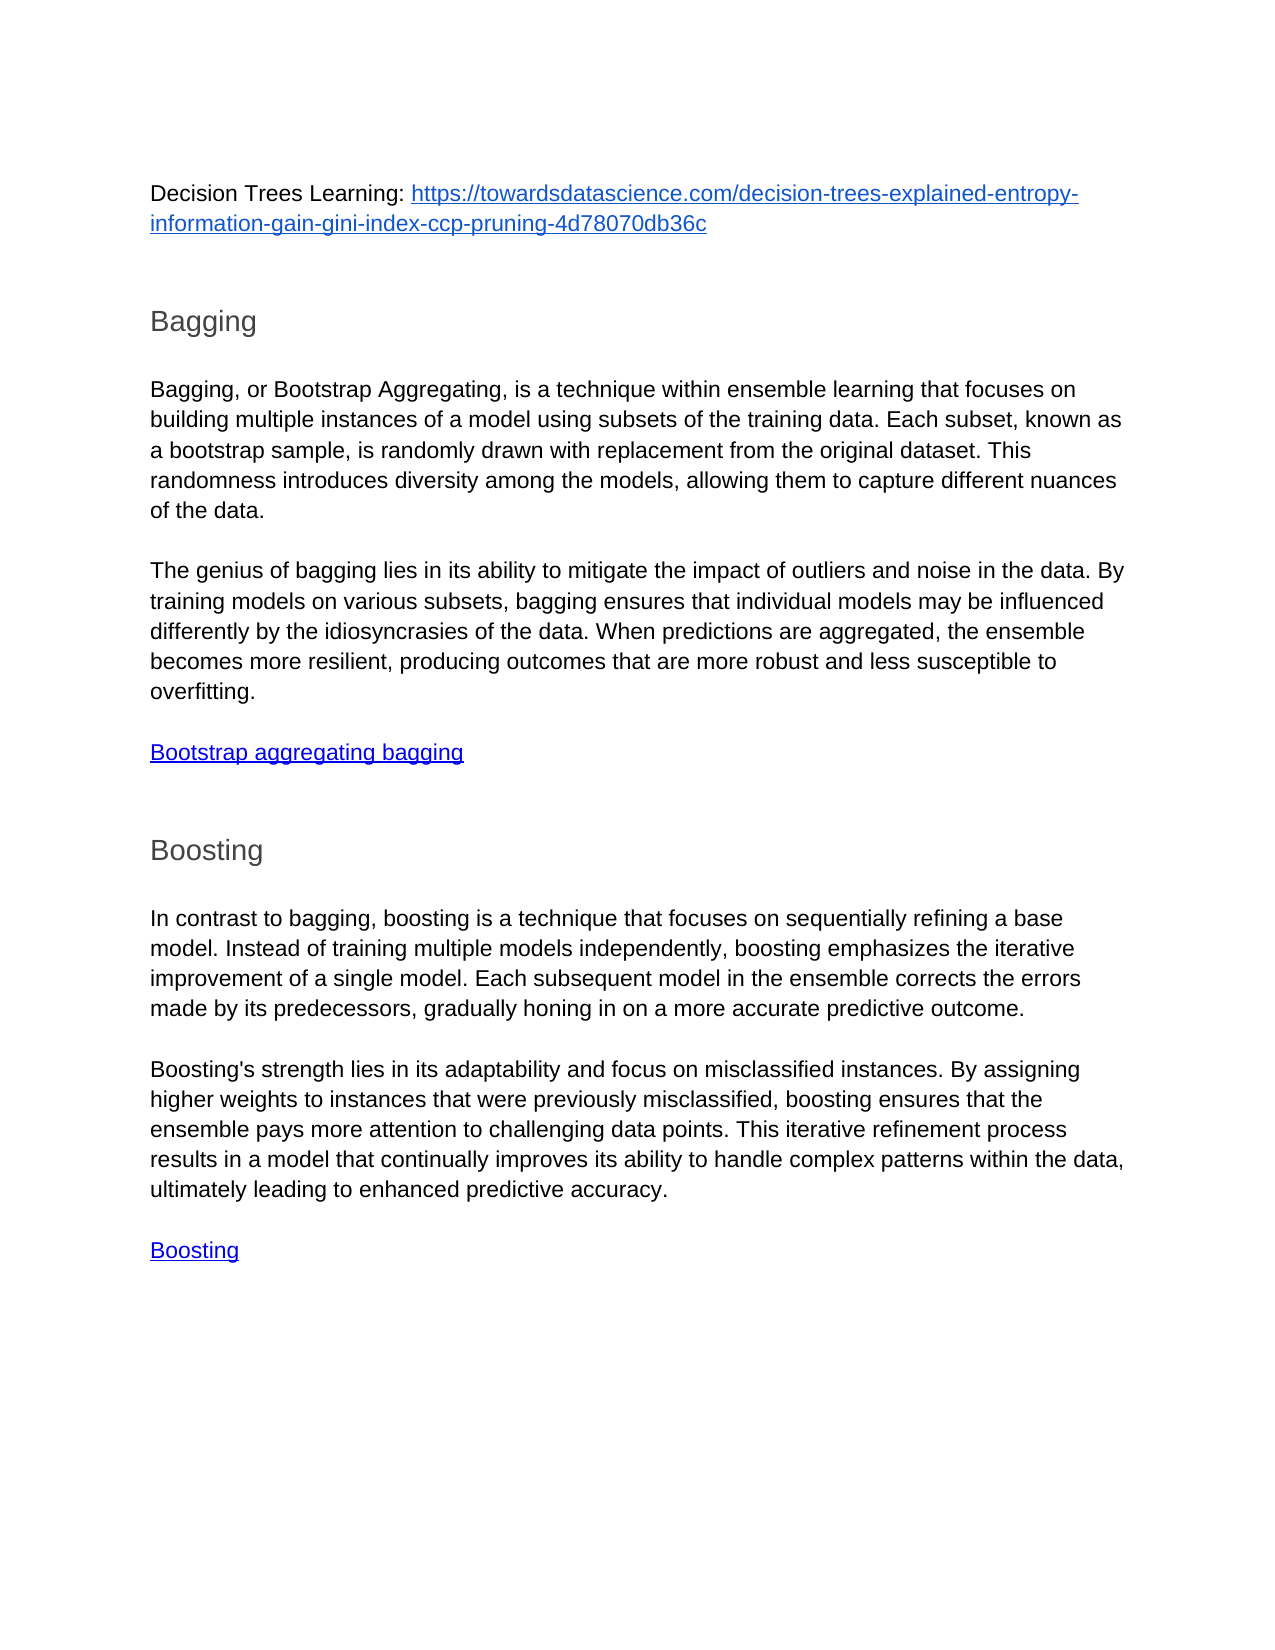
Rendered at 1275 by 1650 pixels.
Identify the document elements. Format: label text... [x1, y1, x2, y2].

text Bagging, or Bootstrap Aggregating, is a technique within ensemble learning that focuses on building multiple instances of a model using subsets of the training data. Each subset, known as a bootstrap sample, is randomly drawn with replacement from the original dataset. This randomness introduces diversity among the models, allowing them to capture different nuances of the data. [150, 376, 1125, 523]
text In contrast to bagging, boosting is a technique that focuses on sequentially refining a base model. Instead of training multiple models independently, boosting emphasizes the iterative improvement of a single model. Each subsequent model in the ensemble corrects the errors made by its predecessors, gradually honing in on a more accurate predictive outcome. [150, 904, 1125, 1022]
text Decision Trees Learning: https://towardsdatascience.com/decision-trees-explained-entropy-information-gain-gini-index-ccp-pruning-4d78070db36c [150, 180, 1125, 237]
text Bootstrap aggregating bagging [150, 739, 1125, 765]
text The genius of bagging lies in its ability to mitigate the impact of outliers and noise in the data. By training models on various subsets, bagging ensures that individual models may be influenced differently by the idiosyncrasies of the data. When predictions are aggregated, the ensemble becomes more resilient, producing outcomes that are more robust and less susceptible to overfitting. [150, 557, 1125, 705]
text Boosting's strength lies in its adaptability and focus on misclassified instances. By assigning higher weights to instances that were previously misclassified, boosting ensures that the ensemble pays more attention to challenging data points. This iterative refinement process results in a model that continually improves its ability to handle complex patterns within the data, ultimately leading to enhanced predictive accuracy. [150, 1056, 1125, 1203]
subtitle Bagging [150, 304, 1125, 338]
subtitle Boosting [150, 832, 1125, 866]
text Boosting [150, 1237, 1125, 1263]
